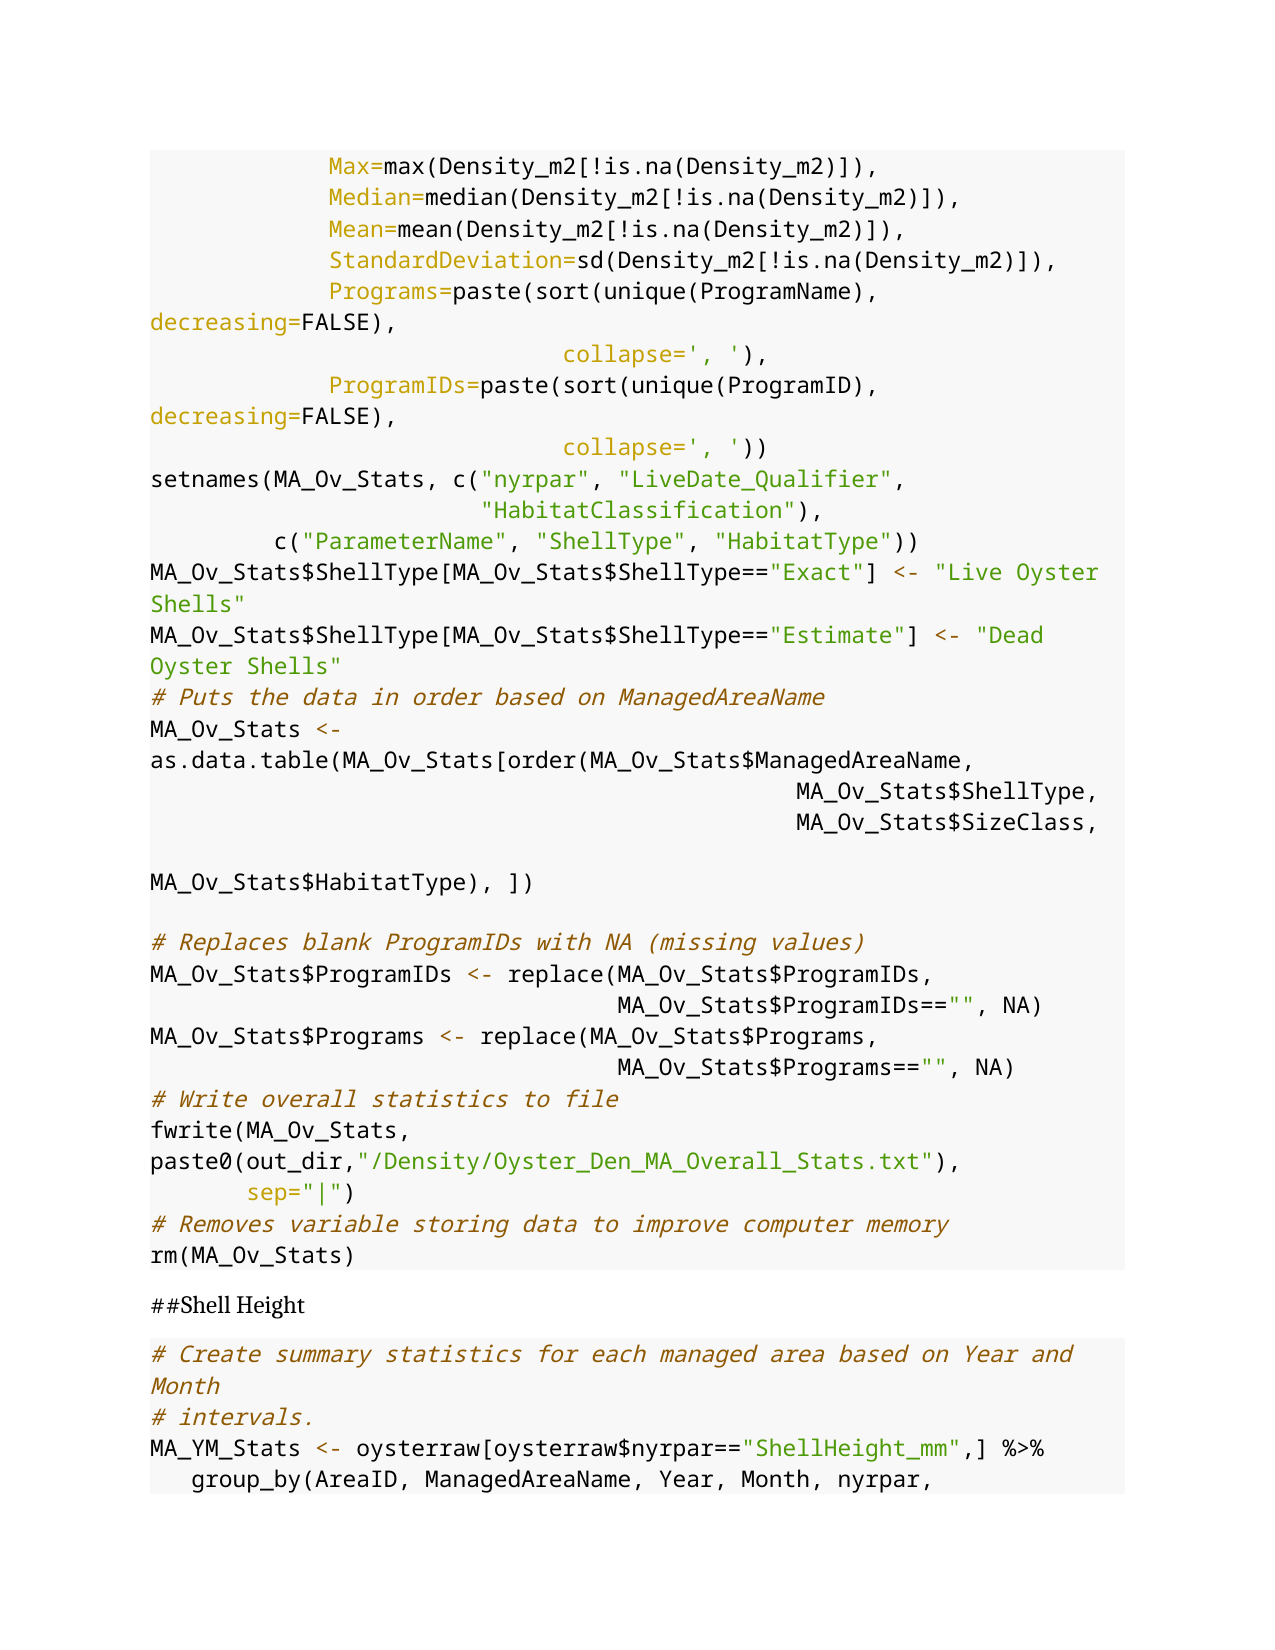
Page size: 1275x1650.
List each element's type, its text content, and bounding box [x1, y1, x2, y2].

text ##Shell Height [150, 1291, 1125, 1319]
